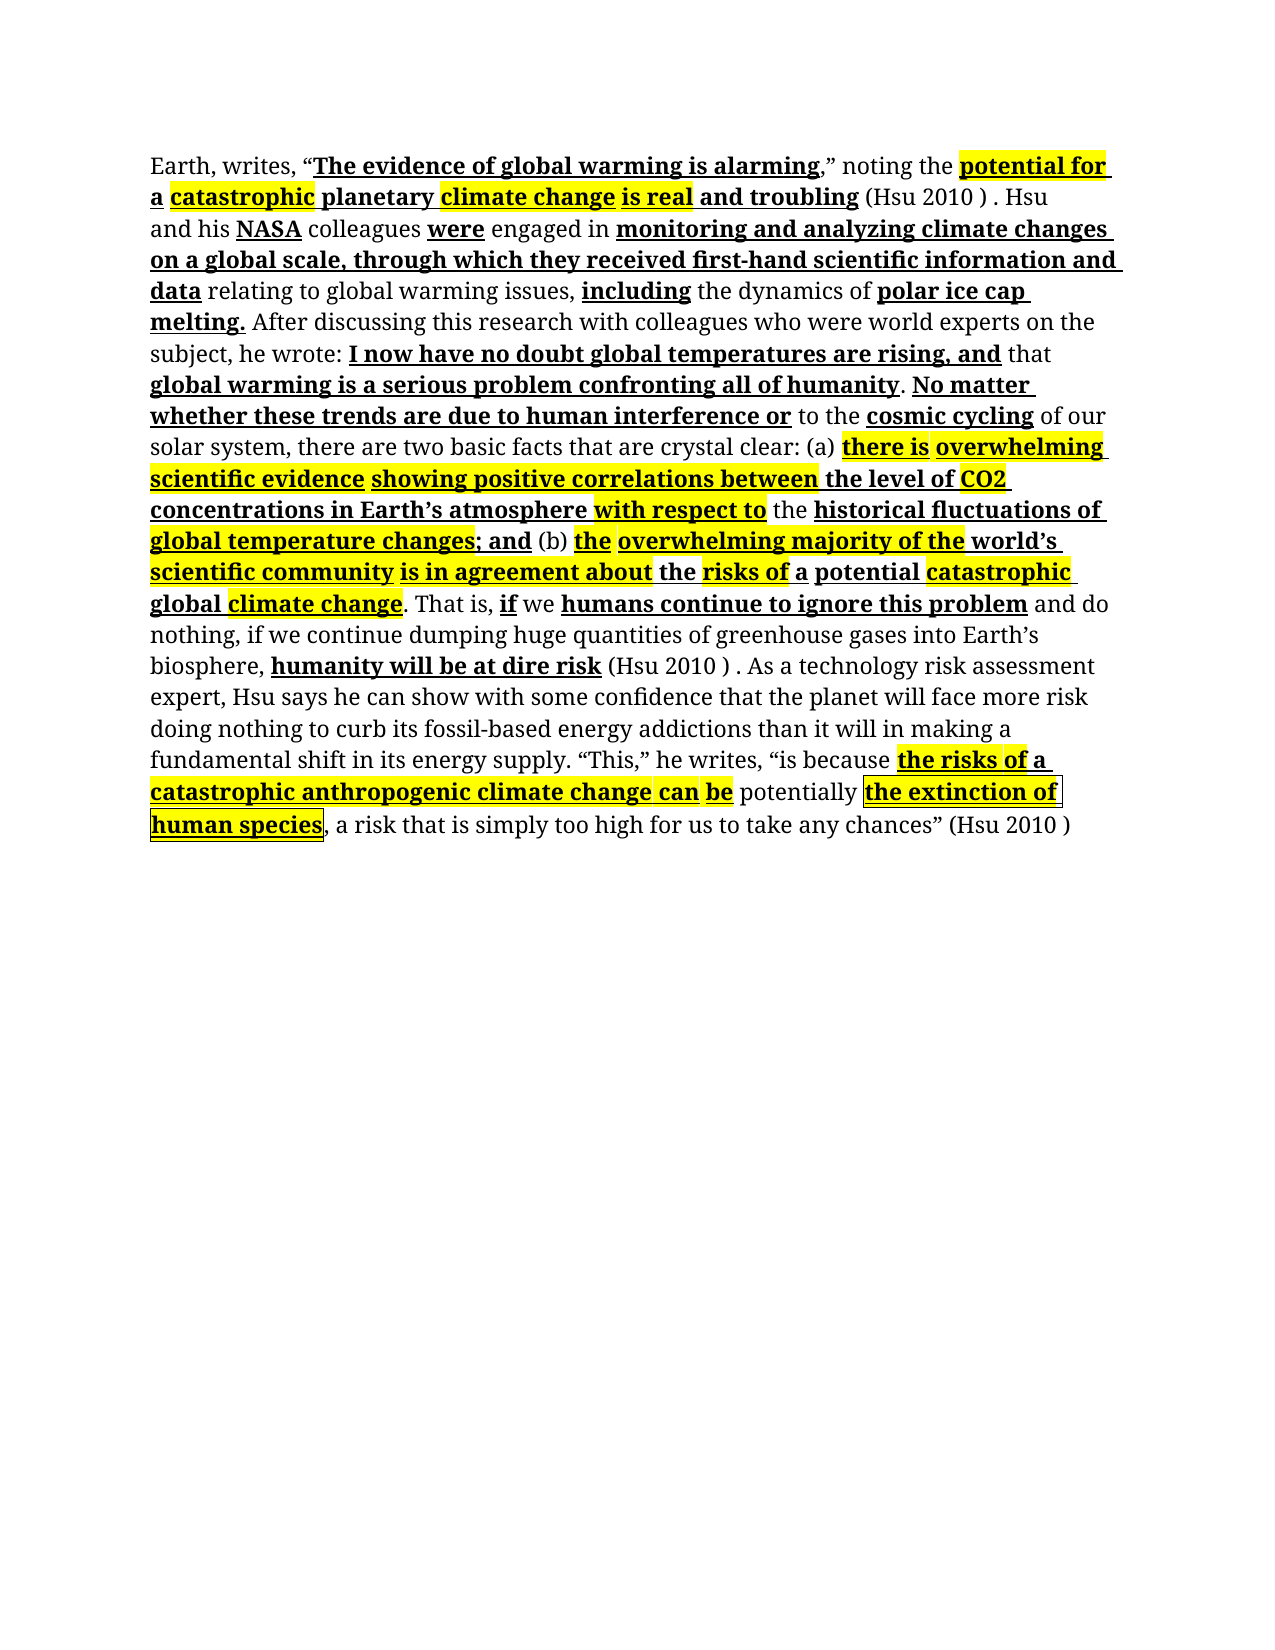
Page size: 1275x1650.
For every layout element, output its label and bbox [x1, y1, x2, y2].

text [150, 150, 1125, 842]
